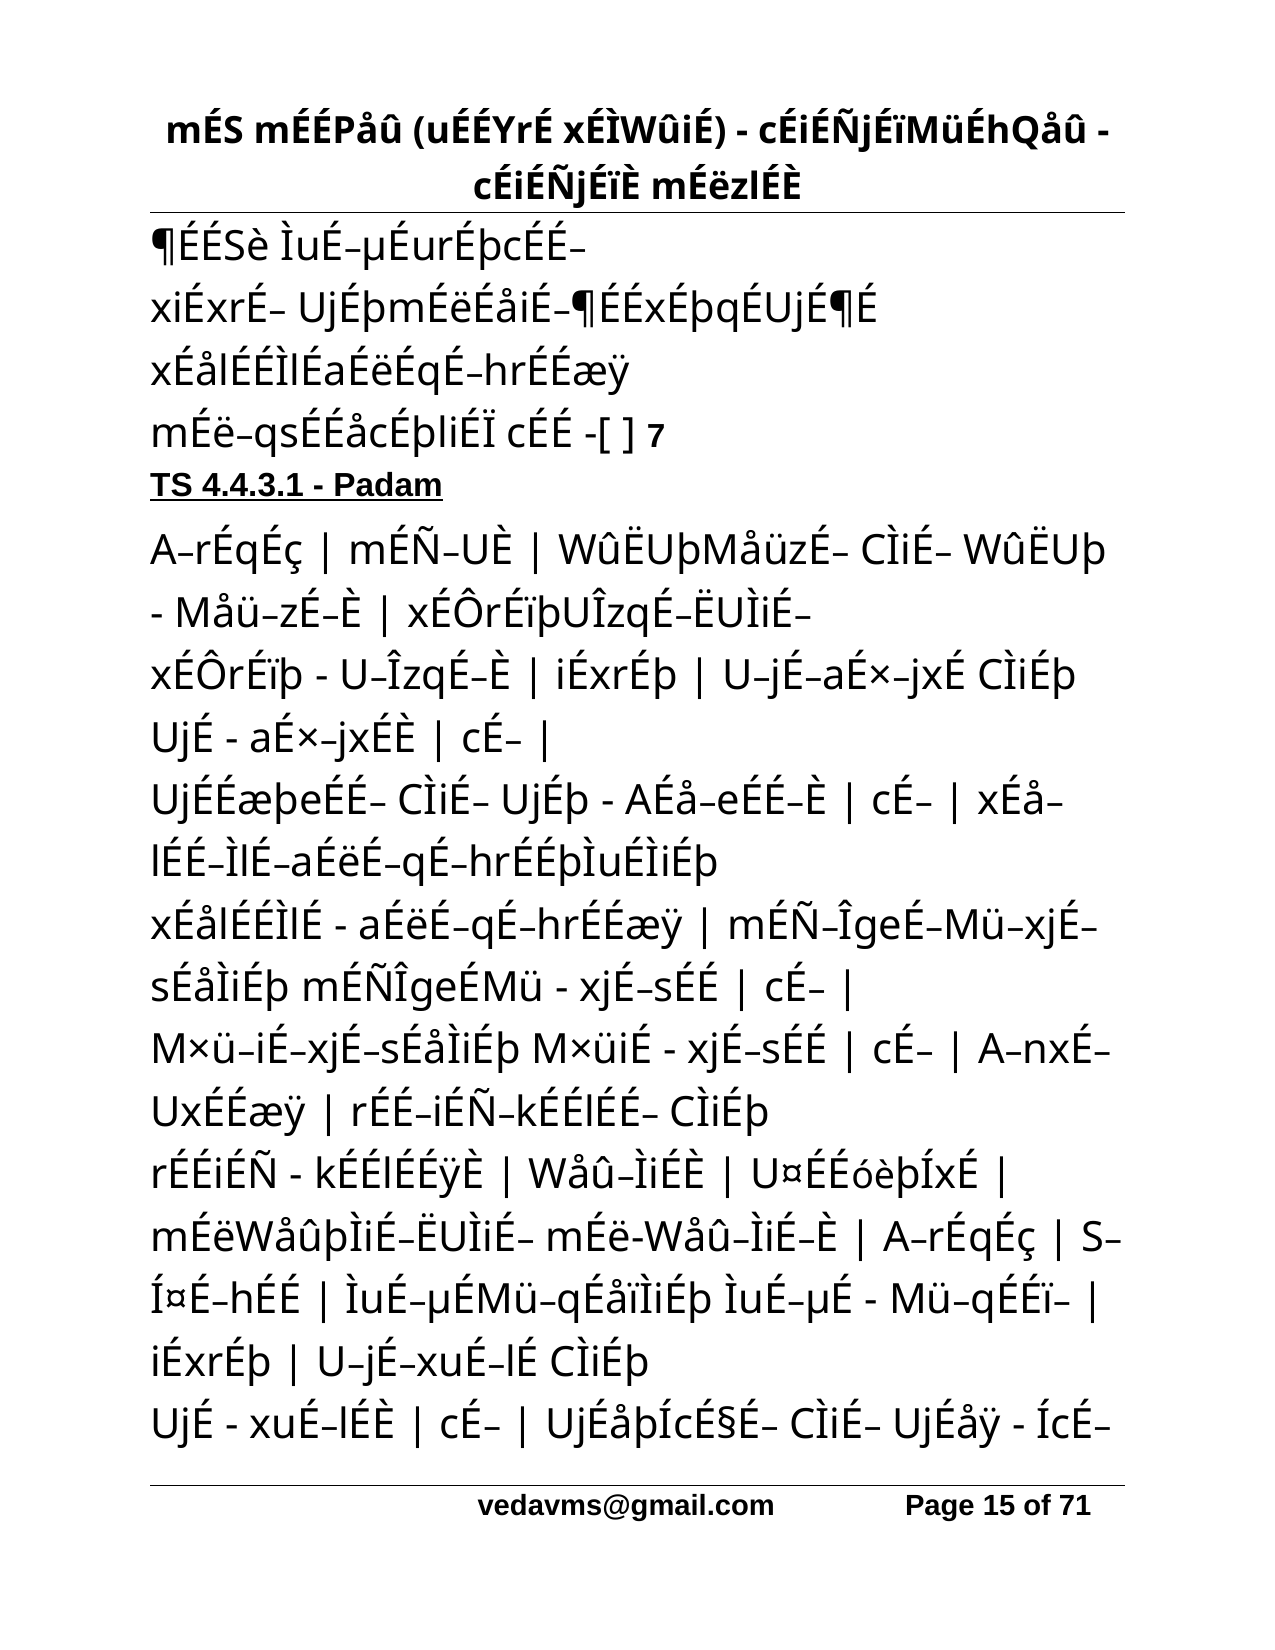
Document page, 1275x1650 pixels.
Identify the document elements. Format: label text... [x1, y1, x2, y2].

text xÉÔrÉïþ - U–ÎzqÉ–È | iÉxrÉþ | U–jÉ–aÉ×–jxÉ CÌiÉþ UjÉ - aÉ×–jxÉÈ | cÉ– | [150, 645, 1125, 764]
text xÉålÉÉÌlÉ - aÉëÉ–qÉ–hrÉÉæÿ | mÉÑ–ÎgeÉ–Mü–xjÉ–sÉåÌiÉþ mÉÑÎgeÉMü - xjÉ–sÉÉ | cÉ– | [150, 894, 1125, 1014]
text UjÉ - xuÉ–lÉÈ | cÉ– | UjÉåþÍcÉ§É– CÌiÉ– UjÉåÿ - ÍcÉ–§É–È | cÉ– | [150, 1394, 1125, 1451]
text A–rÉqÉç | mÉÑ–UÈ | WûËUþMåüzÉ– CÌiÉ– WûËUþ - Måü–zÉ–È | xÉÔrÉïþUÎzqÉ–ËUÌiÉ– [150, 520, 1125, 639]
text rÉÉiÉÑ - kÉÉlÉÉÿÈ | Wåû–ÌiÉÈ | U¤ÉÉóèþÍxÉ | mÉëWåûþÌiÉ–ËUÌiÉ– mÉë-Wåû–ÌiÉ–È | A–rÉqÉç | S–Í¤É–hÉÉ | ÌuÉ–µÉMü–qÉåïÌiÉþ ÌuÉ–µÉ - Mü–qÉÉï– | iÉxrÉþ | U–jÉ–xuÉ–lÉ CÌiÉþ [150, 1144, 1125, 1388]
text UjÉÉæþeÉÉ– CÌiÉ– UjÉþ - AÉå–eÉÉ–È | cÉ– | xÉå–lÉÉ–ÌlÉ–aÉëÉ–qÉ–hrÉÉþÌuÉÌiÉþ [150, 770, 1125, 889]
text S–Xç¤hÉuÉþÈ mÉ–zÉuÉÉåþ Wåû–ÌiÉÈ mÉÉæÂþwÉårÉÉå uÉ–kÉÈ mÉëWåûþÌiÉU–rÉÇ mÉ–¶ÉÉSè ÌuÉ–µÉurÉþcÉÉ– [150, 216, 1125, 273]
text TS 4.4.3.1 - Padam [150, 466, 1158, 504]
text M×ü–iÉ–xjÉ–sÉåÌiÉþ M×üiÉ - xjÉ–sÉÉ | cÉ– | A–nxÉ–UxÉÉæÿ | rÉÉ–iÉÑ–kÉÉlÉÉ– CÌiÉþ [150, 1019, 1125, 1138]
text xiÉxrÉ– UjÉþmÉëÉåiÉ–¶ÉÉxÉþqÉUjÉ¶É xÉålÉÉÌlÉaÉëÉqÉ–hrÉÉæÿ [150, 278, 1172, 397]
text mÉë–qsÉÉåcÉþliÉÏ cÉÉ -[ ] 7 [150, 403, 1172, 460]
